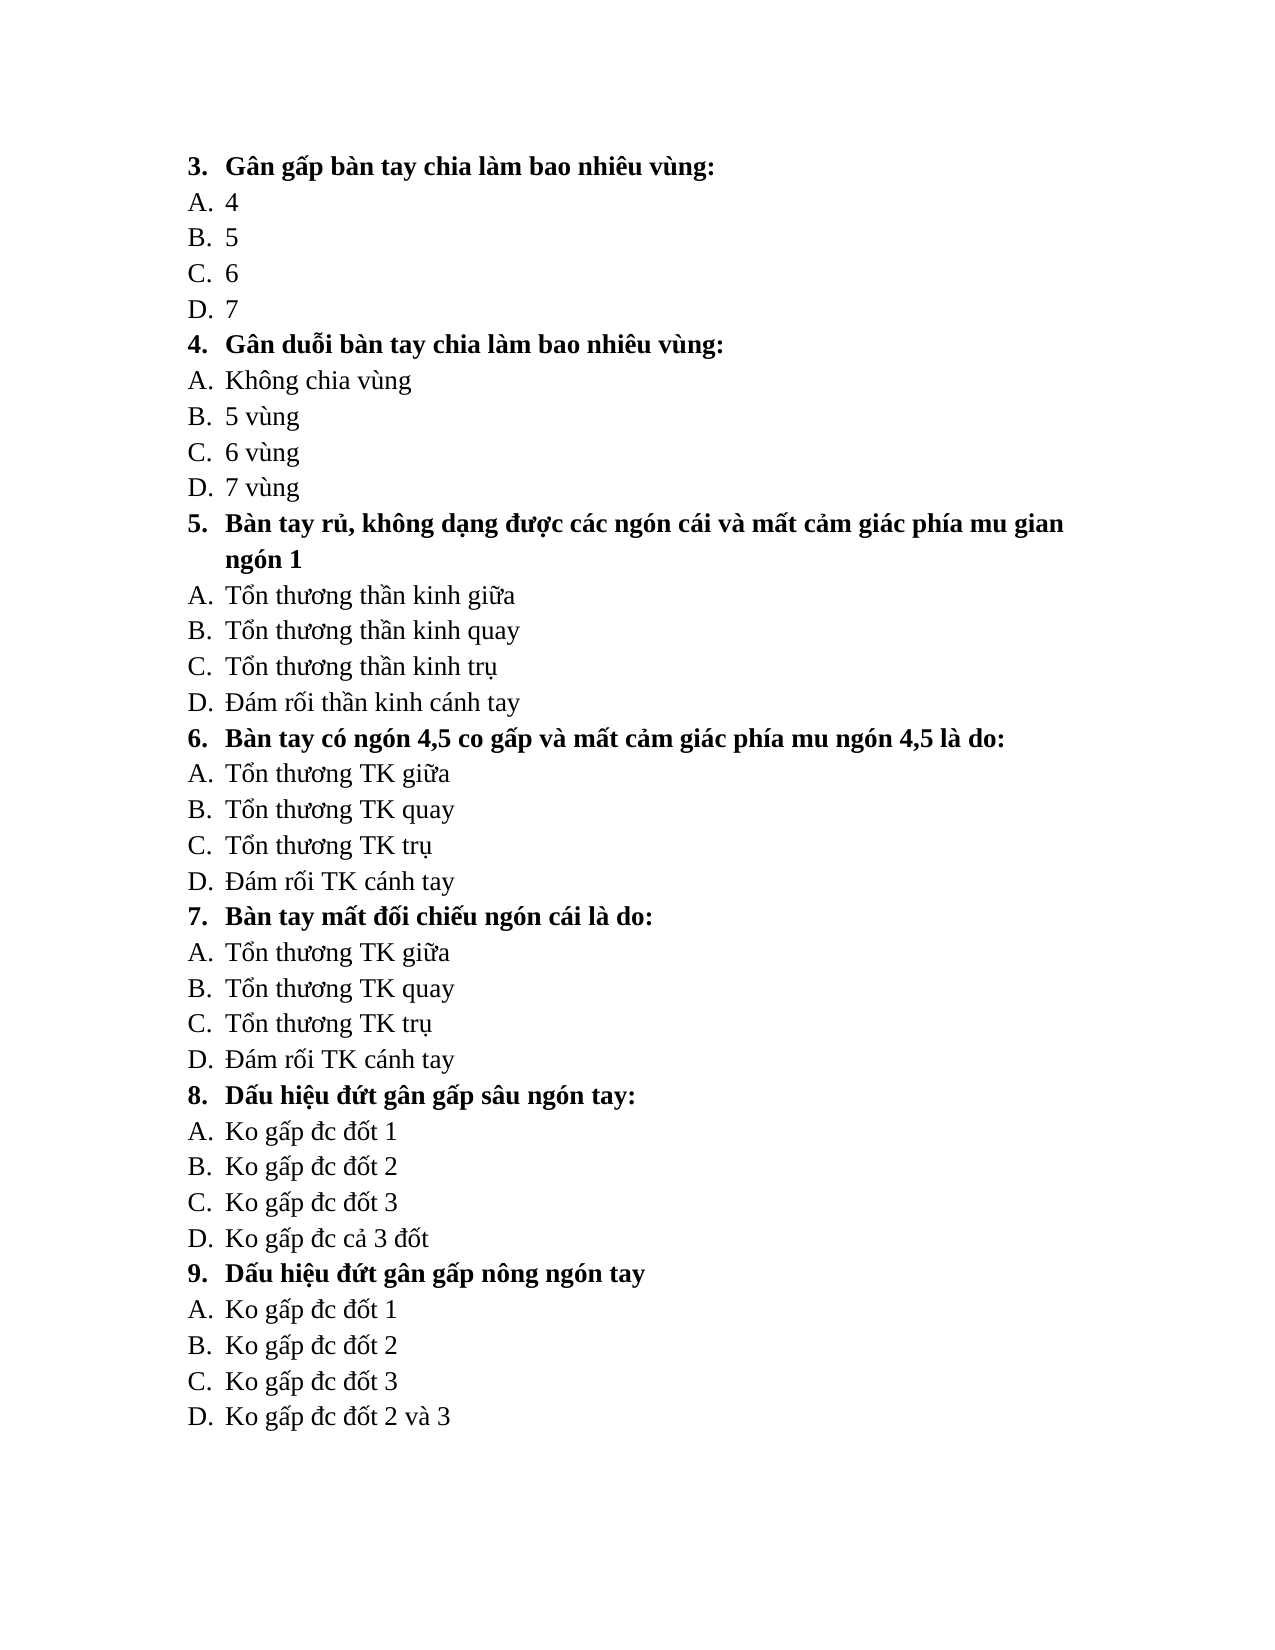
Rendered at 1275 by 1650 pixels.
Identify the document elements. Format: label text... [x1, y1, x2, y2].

list Bàn tay rủ, không dạng được các ngón cái và mất cảm giác phía mu gian ngón 1 [187, 507, 1125, 574]
list Bàn tay có ngón 4,5 co gấp và mất cảm giác phía mu ngón 4,5 là do: [187, 722, 1125, 753]
list Ko gấp đc đốt 2 [187, 1329, 1125, 1360]
list 6 vùng [187, 436, 1125, 467]
list 5 [187, 221, 1125, 253]
list Tổn thương thần kinh giữa [187, 579, 1125, 610]
list Tổn thương TK trụ [187, 829, 1125, 860]
list Bàn tay mất đối chiếu ngón cái là do: [187, 900, 1125, 931]
list Ko gấp đc đốt 1 [187, 1115, 1125, 1146]
list Ko gấp đc đốt 2 và 3 [187, 1401, 1125, 1432]
list Đám rối TK cánh tay [187, 1043, 1125, 1074]
list Ko gấp đc đốt 1 [187, 1293, 1125, 1324]
list Tổn thương TK quay [187, 793, 1125, 824]
list Tổn thương TK giữa [187, 936, 1125, 967]
list Ko gấp đc đốt 2 [187, 1150, 1125, 1182]
list Gân gấp bàn tay chia làm bao nhiêu vùng: [187, 150, 1125, 181]
list Tổn thương TK quay [187, 972, 1125, 1003]
list 4 [187, 186, 1125, 217]
list 7 [187, 293, 1125, 324]
list 6 [187, 257, 1125, 288]
list Ko gấp đc cả 3 đốt [187, 1222, 1125, 1253]
list Ko gấp đc đốt 3 [187, 1186, 1125, 1217]
list 5 vùng [187, 400, 1125, 431]
list Dấu hiệu đứt gân gấp nông ngón tay [187, 1258, 1125, 1289]
list Tổn thương thần kinh trụ [187, 650, 1125, 681]
list Không chia vùng [187, 364, 1125, 396]
list Ko gấp đc đốt 3 [187, 1365, 1125, 1396]
list 7 vùng [187, 472, 1125, 503]
list Tổn thương TK giữa [187, 757, 1125, 788]
list Tổn thương TK trụ [187, 1007, 1125, 1039]
list Đám rối TK cánh tay [187, 864, 1125, 896]
list Dấu hiệu đứt gân gấp sâu ngón tay: [187, 1079, 1125, 1110]
list Tổn thương thần kinh quay [187, 614, 1125, 646]
list Gân duỗi bàn tay chia làm bao nhiêu vùng: [187, 329, 1125, 360]
list Đám rối thần kinh cánh tay [187, 686, 1125, 717]
